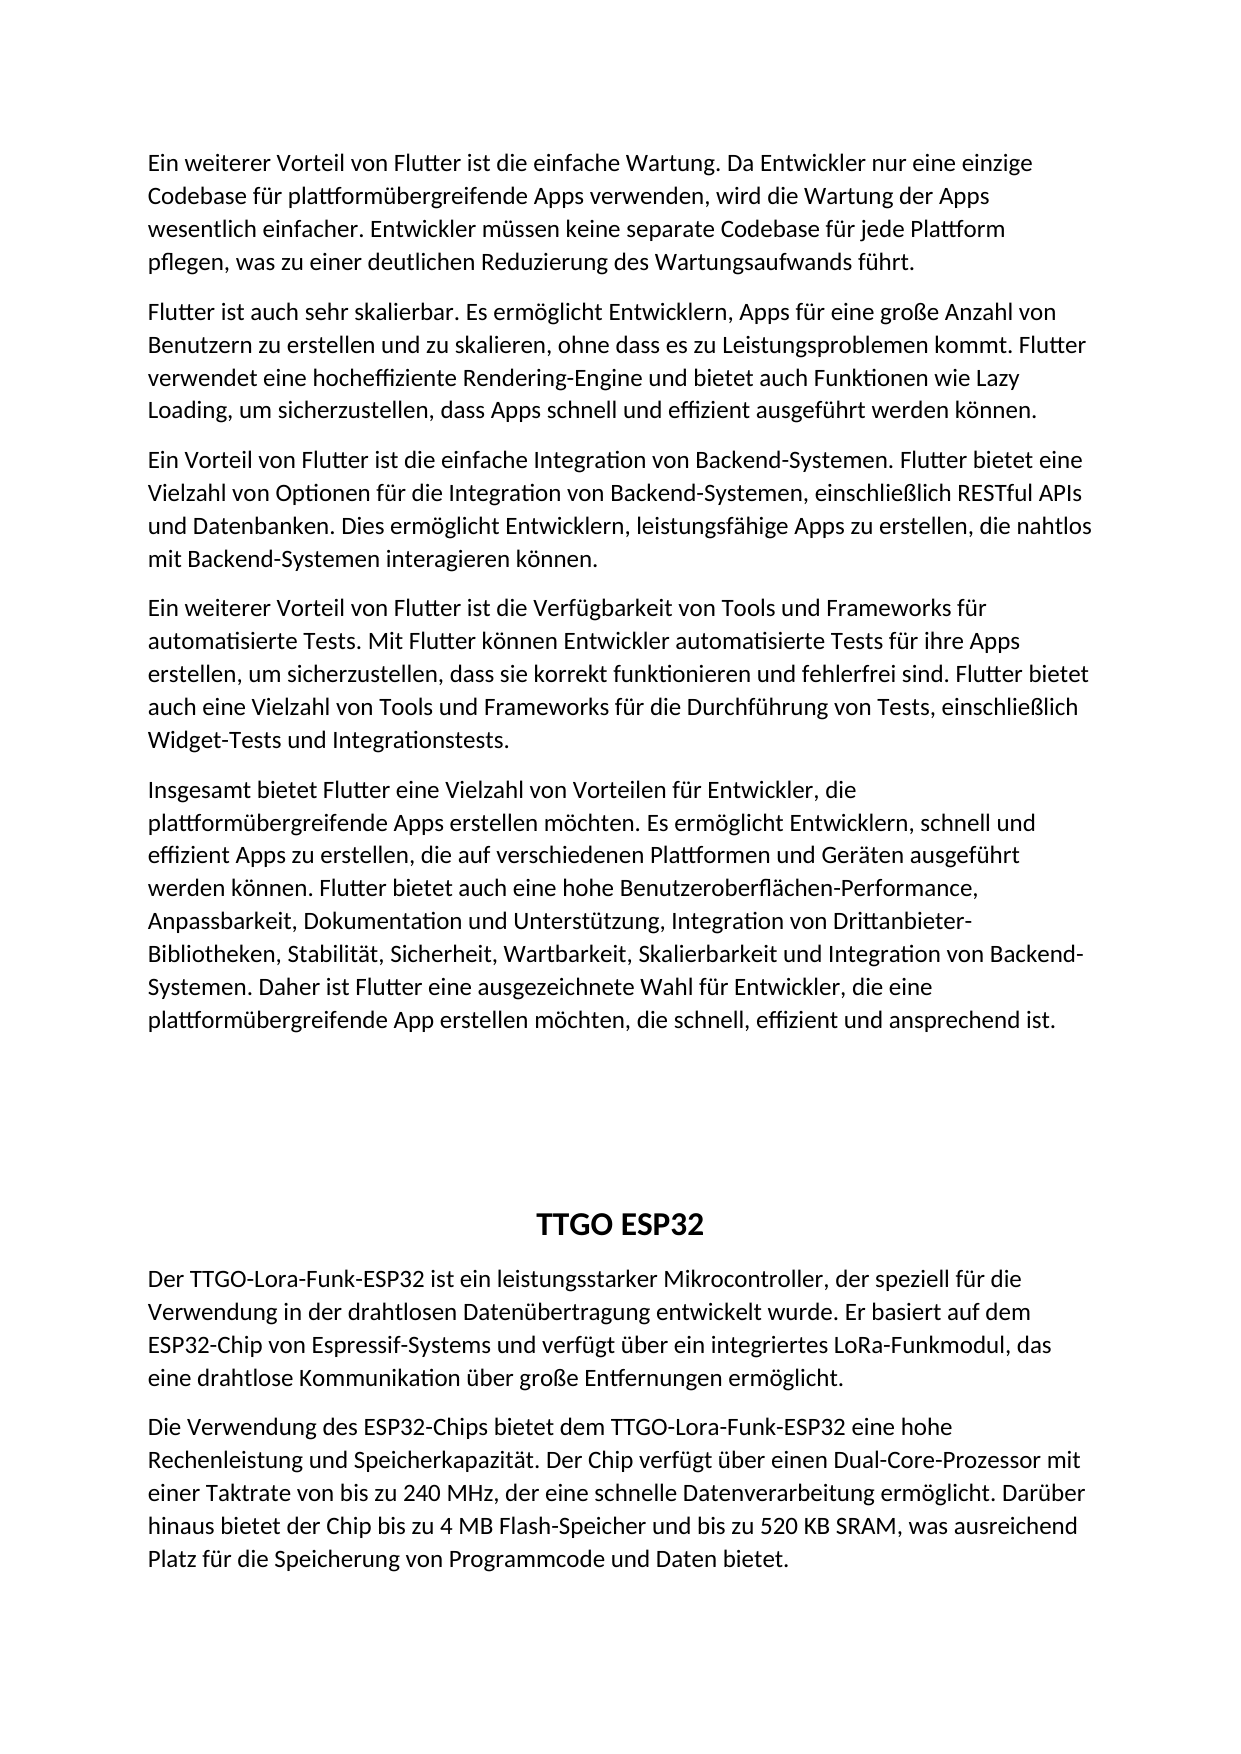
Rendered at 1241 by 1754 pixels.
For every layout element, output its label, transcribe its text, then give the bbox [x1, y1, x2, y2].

text TTGO ESP32 [148, 1203, 1093, 1243]
text Ein Vorteil von Flutter ist die einfache Integration von Backend-Systemen. Flutter bietet eine Vielzahl von Optionen für die Integration von Backend-Systemen, einschließlich RESTful APIs und Datenbanken. Dies ermöglicht Entwicklern, leistungsfähige Apps zu erstellen, die nahtlos mit Backend-Systemen interagieren können. [148, 444, 1093, 573]
text Ein weiterer Vorteil von Flutter ist die einfache Wartung. Da Entwickler nur eine einzige Codebase für plattformübergreifende Apps verwenden, wird die Wartung der Apps wesentlich einfacher. Entwickler müssen keine separate Codebase für jede Plattform pflegen, was zu einer deutlichen Reduzierung des Wartungsaufwands führt. [148, 148, 1093, 277]
text Flutter ist auch sehr skalierbar. Es ermöglicht Entwicklern, Apps für eine große Anzahl von Benutzern zu erstellen und zu skalieren, ohne dass es zu Leistungsproblemen kommt. Flutter verwendet eine hocheffiziente Rendering-Engine und bietet auch Funktionen wie Lazy Loading, um sicherzustellen, dass Apps schnell und effizient ausgeführt werden können. [148, 296, 1093, 425]
text Insgesamt bietet Flutter eine Vielzahl von Vorteilen für Entwickler, die plattformübergreifende Apps erstellen möchten. Es ermöglicht Entwicklern, schnell und effizient Apps zu erstellen, die auf verschiedenen Plattformen und Geräten ausgeführt werden können. Flutter bietet auch eine hohe Benutzeroberflächen-Performance, Anpassbarkeit, Dokumentation und Unterstützung, Integration von Drittanbieter-Bibliotheken, Stabilität, Sicherheit, Wartbarkeit, Skalierbarkeit und Integration von Backend-Systemen. Daher ist Flutter eine ausgezeichnete Wahl für Entwickler, die eine plattformübergreifende App erstellen möchten, die schnell, effizient und ansprechend ist. [148, 774, 1093, 1035]
text Ein weiterer Vorteil von Flutter ist die Verfügbarkeit von Tools und Frameworks für automatisierte Tests. Mit Flutter können Entwickler automatisierte Tests für ihre Apps erstellen, um sicherzustellen, dass sie korrekt funktionieren und fehlerfrei sind. Flutter bietet auch eine Vielzahl von Tools und Frameworks für die Durchführung von Tests, einschließlich Widget-Tests und Integrationstests. [148, 593, 1093, 755]
